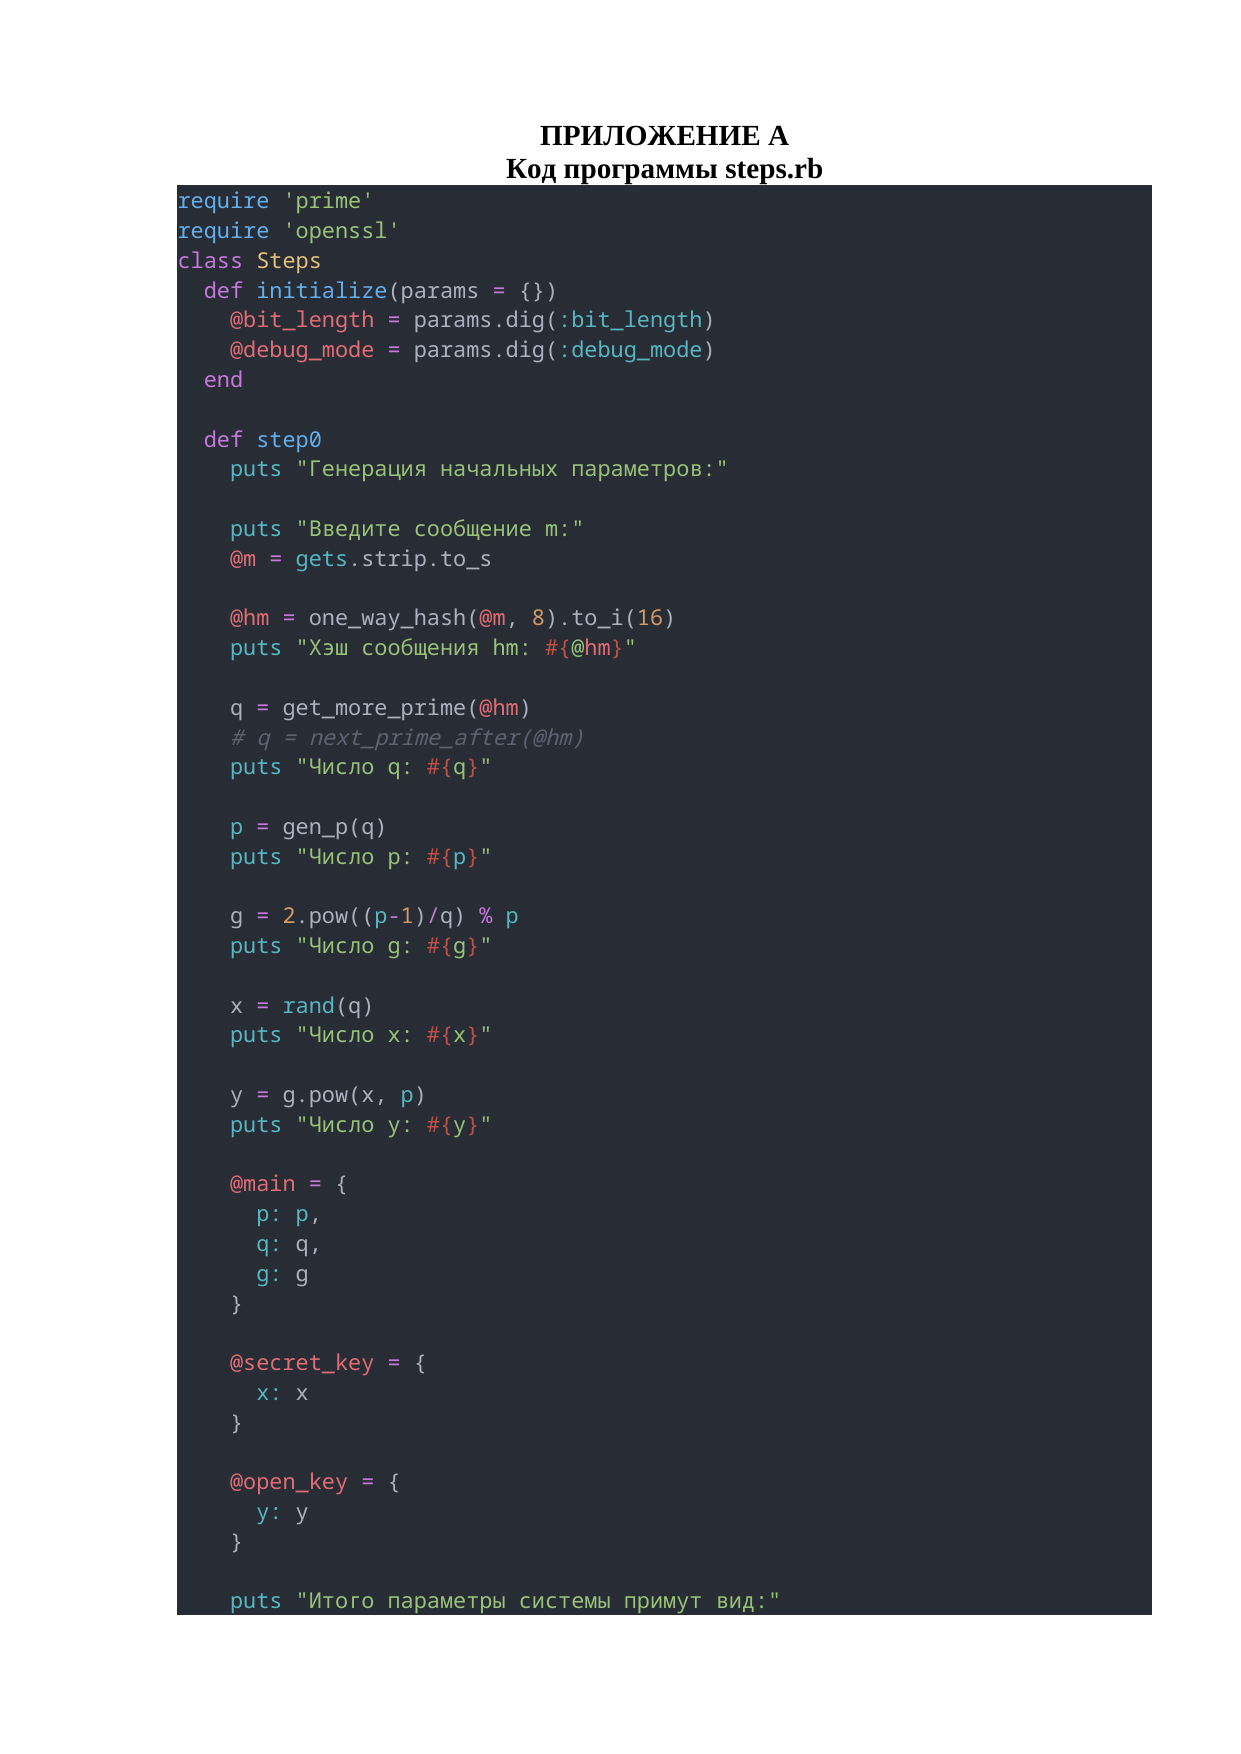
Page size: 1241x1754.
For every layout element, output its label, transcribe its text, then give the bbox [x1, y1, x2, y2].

text y: y [177, 1496, 1152, 1526]
text p = gen_p(q) [177, 811, 1152, 841]
text } [177, 1526, 1152, 1556]
text puts "Введите сообщение m:" [177, 513, 1152, 543]
text def step0 [177, 423, 1152, 453]
text require 'prime' [177, 185, 1152, 215]
text @open_key = { [177, 1466, 1152, 1496]
text puts "Число y: #{y}" [177, 1109, 1152, 1138]
text g = 2.pow((p-1)/q) % p [177, 900, 1152, 930]
text puts "Итого параметры системы примут вид:" [177, 1585, 1152, 1615]
text class Steps [177, 245, 1152, 274]
text def initialize(params = {}) [177, 274, 1152, 304]
text @secret_key = { [177, 1347, 1152, 1377]
text x = rand(q) [177, 989, 1152, 1019]
text puts "Число q: #{q}" [177, 751, 1152, 781]
text @hm = one_way_hash(@m, 8).to_i(16) [177, 602, 1152, 632]
text require 'openssl' [177, 215, 1152, 245]
text x: x [177, 1377, 1152, 1407]
text @m = gets.strip.to_s [177, 543, 1152, 572]
text puts "Число p: #{p}" [177, 841, 1152, 870]
text puts "Число x: #{x}" [177, 1019, 1152, 1049]
text @bit_length = params.dig(:bit_length) [177, 304, 1152, 334]
text q: q, [177, 1228, 1152, 1258]
text q = get_more_prime(@hm) [177, 692, 1152, 721]
text Код программы steps.rb [177, 152, 1152, 185]
text ПРИЛОЖЕНИЕ А [177, 118, 1152, 152]
text @main = { [177, 1168, 1152, 1198]
text # q = next_prime_after(@hm) [177, 721, 1152, 751]
text } [177, 1407, 1152, 1436]
text @debug_mode = params.dig(:debug_mode) [177, 334, 1152, 364]
text end [177, 364, 1152, 394]
text y = g.pow(x, p) [177, 1079, 1152, 1109]
text g: g [177, 1258, 1152, 1287]
text } [177, 1287, 1152, 1317]
text p: p, [177, 1198, 1152, 1228]
text puts "Число g: #{g}" [177, 930, 1152, 960]
text puts "Хэш сообщения hm: #{@hm}" [177, 632, 1152, 662]
text puts "Генерация начальных параметров:" [177, 453, 1152, 483]
